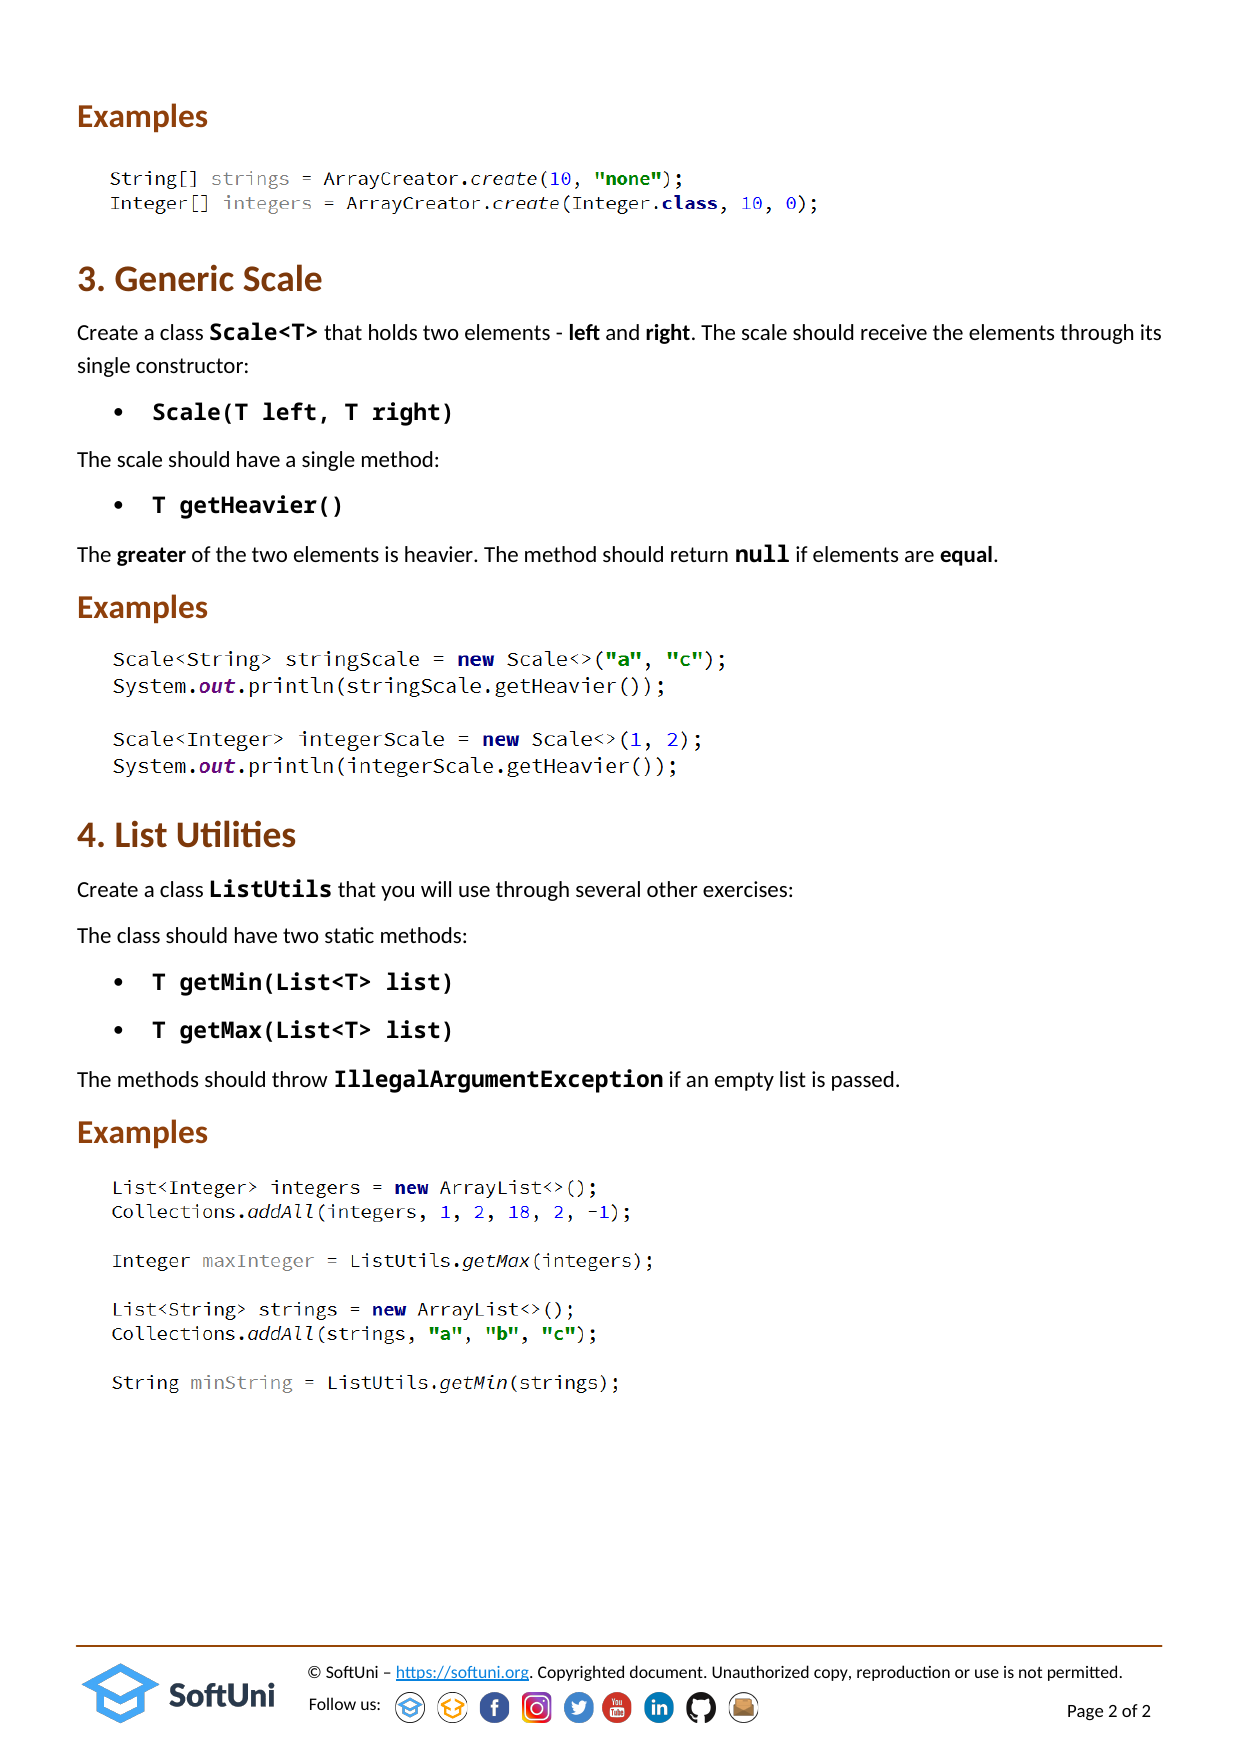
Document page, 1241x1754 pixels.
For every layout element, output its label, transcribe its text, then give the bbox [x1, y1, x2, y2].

text The scale should have a single method: [77, 445, 1163, 473]
list T getHeavier() [114, 489, 1163, 521]
picture [75, 1658, 281, 1729]
picture [602, 1692, 632, 1723]
picture [522, 1692, 552, 1723]
text The greater of the two elements is heavier. The method should return null if elements are equal. [77, 538, 1163, 569]
picture [644, 1714, 653, 1723]
text Create a class ListUtils that you will use through several other exercises: [77, 872, 1163, 904]
list T getMax(List<T> list) [114, 1014, 1163, 1045]
list T getMin(List<T> list) [114, 966, 1163, 997]
text Create a class Scale<T> that holds two elements - left and right. The scale should receive the elements through its single constructor: [77, 316, 1163, 379]
picture [728, 1692, 759, 1723]
text The methods should throw IllegalArgumentException if an empty list is passed. [77, 1062, 1163, 1094]
picture [665, 1692, 674, 1701]
picture [665, 1714, 674, 1723]
subtitle Examples [77, 95, 1163, 136]
picture [76, 1166, 684, 1407]
subtitle Examples [77, 586, 1163, 627]
list Scale(T left, T right) [114, 396, 1163, 427]
picture [395, 1692, 425, 1723]
picture [437, 1692, 468, 1723]
subtitle Generic Scale [77, 255, 1163, 301]
picture [564, 1692, 594, 1723]
picture [76, 150, 851, 231]
subtitle List Utilities [77, 811, 1163, 857]
picture [644, 1692, 653, 1701]
picture [76, 641, 754, 787]
subtitle Examples [77, 1111, 1163, 1152]
picture [658, 1705, 667, 1714]
picture [479, 1692, 510, 1723]
picture [686, 1692, 716, 1723]
text The class should have two static methods: [77, 921, 1163, 949]
